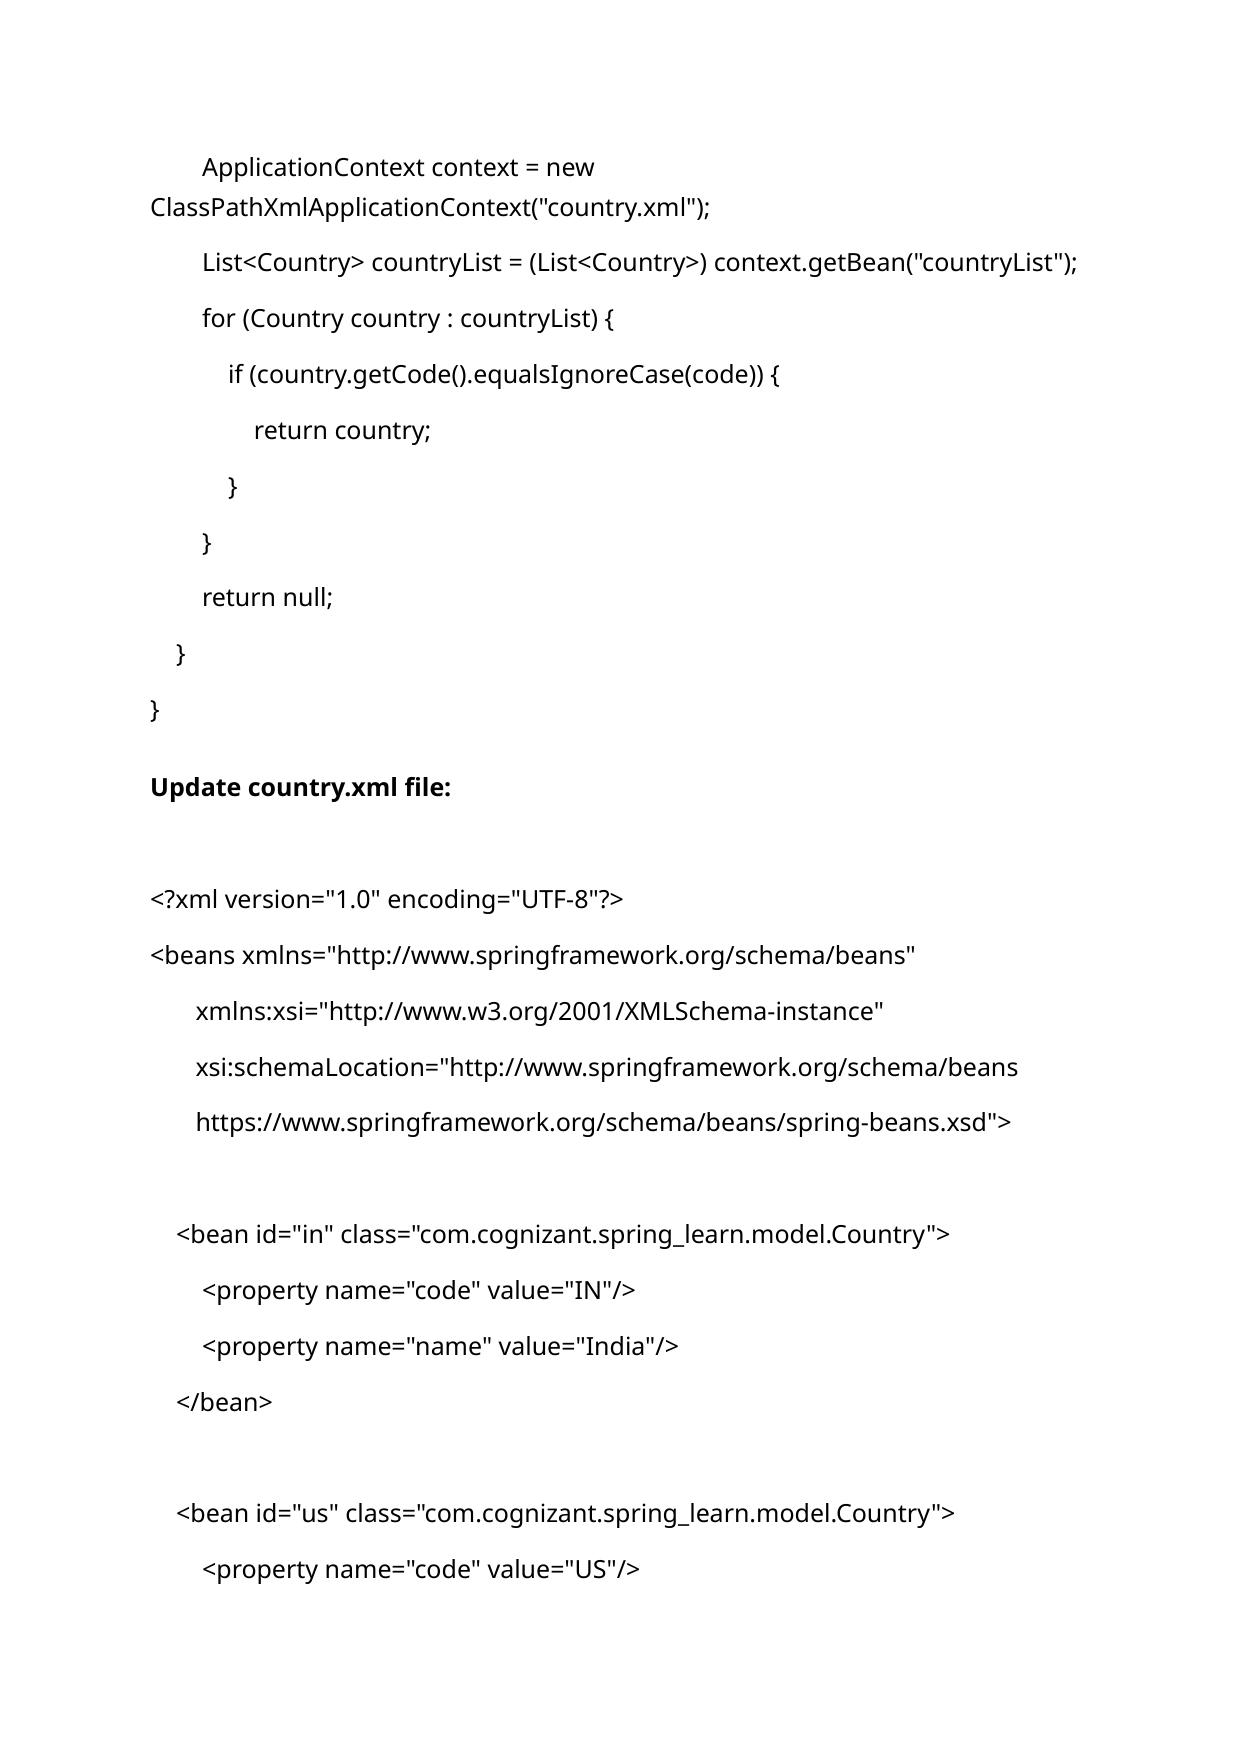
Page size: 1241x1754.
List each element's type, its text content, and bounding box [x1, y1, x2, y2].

text </bean> [150, 1384, 1090, 1418]
text return null; [150, 580, 1090, 614]
text xmlns:xsi="http://www.w3.org/2001/XMLSchema-instance" [150, 993, 1090, 1027]
text } [150, 636, 1090, 670]
text List<Country> countryList = (List<Country>) context.getBean("countryList"); [150, 245, 1090, 279]
text } Update country.xml file: [150, 692, 1090, 804]
text <bean id="in" class="com.cognizant.spring_learn.model.Country"> [150, 1217, 1090, 1251]
text <?xml version="1.0" encoding="UTF-8"?> [150, 882, 1090, 916]
text for (Country country : countryList) { [150, 301, 1090, 335]
text ApplicationContext context = new ClassPathXmlApplicationContext("country.xml"); [150, 150, 1090, 223]
text <beans xmlns="http://www.springframework.org/schema/beans" [150, 937, 1090, 972]
text https://www.springframework.org/schema/beans/spring-beans.xsd"> [150, 1105, 1090, 1139]
text if (country.getCode().equalsIgnoreCase(code)) { [150, 357, 1090, 391]
text <property name="name" value="India"/> [150, 1328, 1090, 1362]
text <property name="code" value="US"/> [150, 1552, 1090, 1586]
text <bean id="us" class="com.cognizant.spring_learn.model.Country"> [150, 1496, 1090, 1530]
text } [150, 468, 1090, 502]
text return country; [150, 412, 1090, 447]
text xsi:schemaLocation="http://www.springframework.org/schema/beans [150, 1049, 1090, 1083]
text <property name="code" value="IN"/> [150, 1272, 1090, 1307]
text } [150, 524, 1090, 558]
